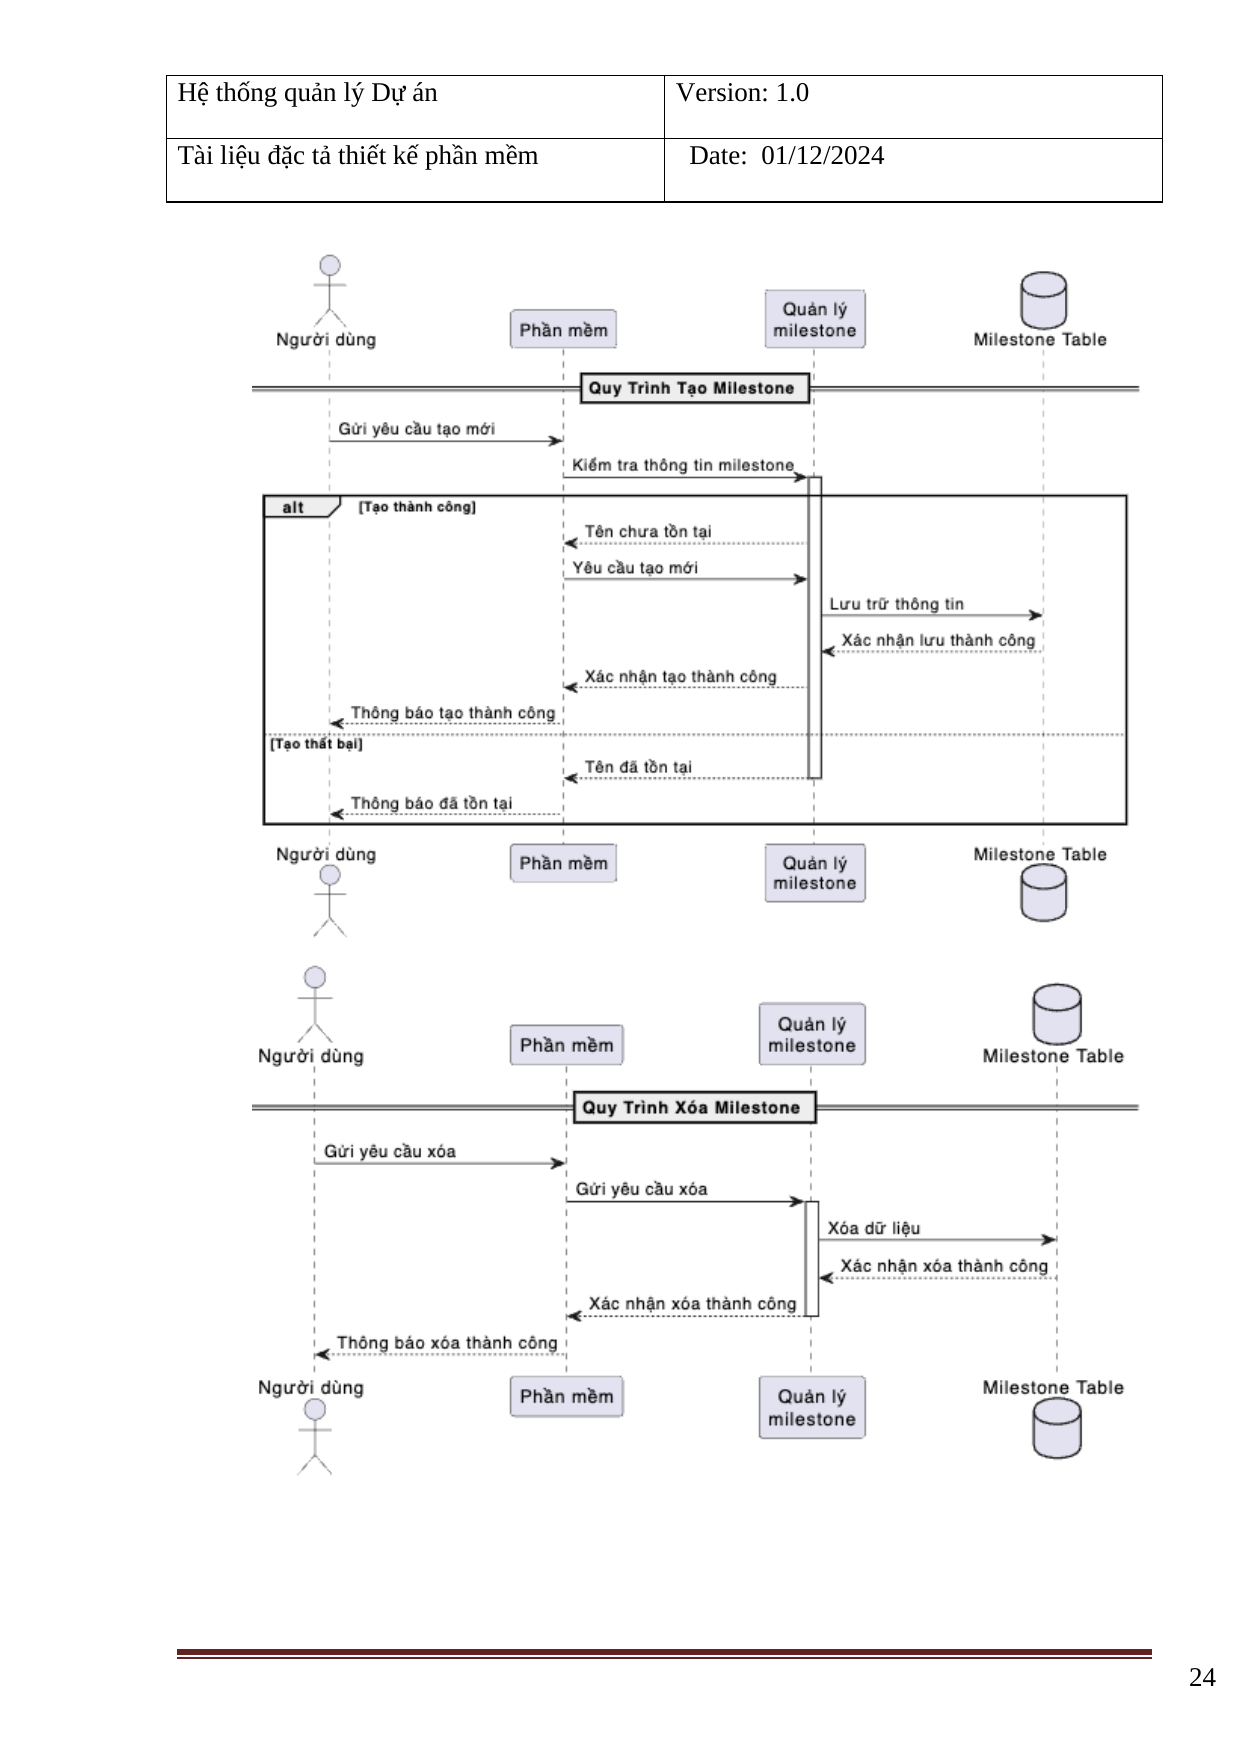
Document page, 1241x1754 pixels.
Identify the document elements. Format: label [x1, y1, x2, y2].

picture [252, 960, 1147, 1483]
picture [252, 249, 1147, 945]
